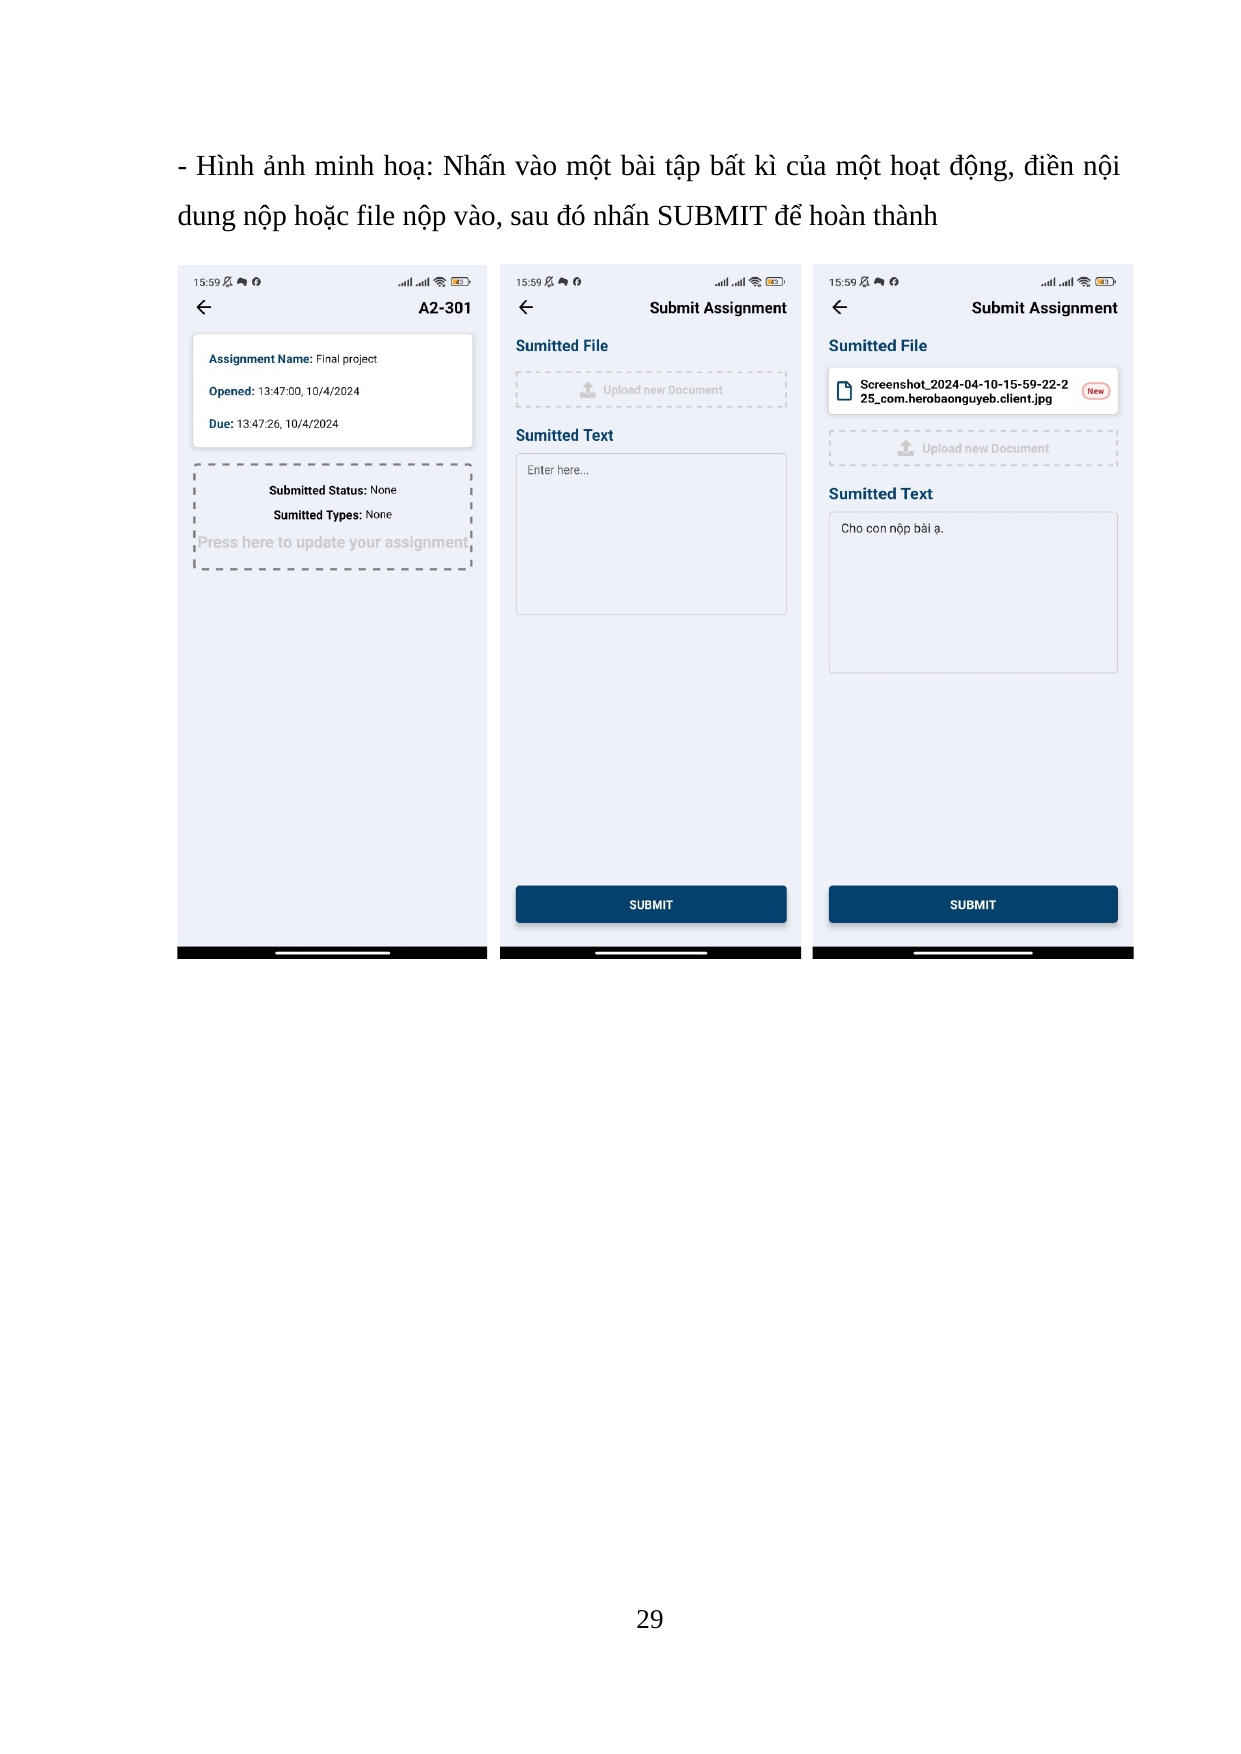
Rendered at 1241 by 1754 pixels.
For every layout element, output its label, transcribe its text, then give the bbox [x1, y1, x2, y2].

picture [177, 265, 488, 959]
picture [812, 264, 1134, 959]
picture [500, 264, 802, 959]
text - Hình ảnh minh hoạ: Nhấn vào một bài tập bất kì của một hoạt động, điền nội dung nộp hoặc file nộp vào, sau đó nhấn SUBMIT để hoàn thành [177, 148, 1122, 232]
